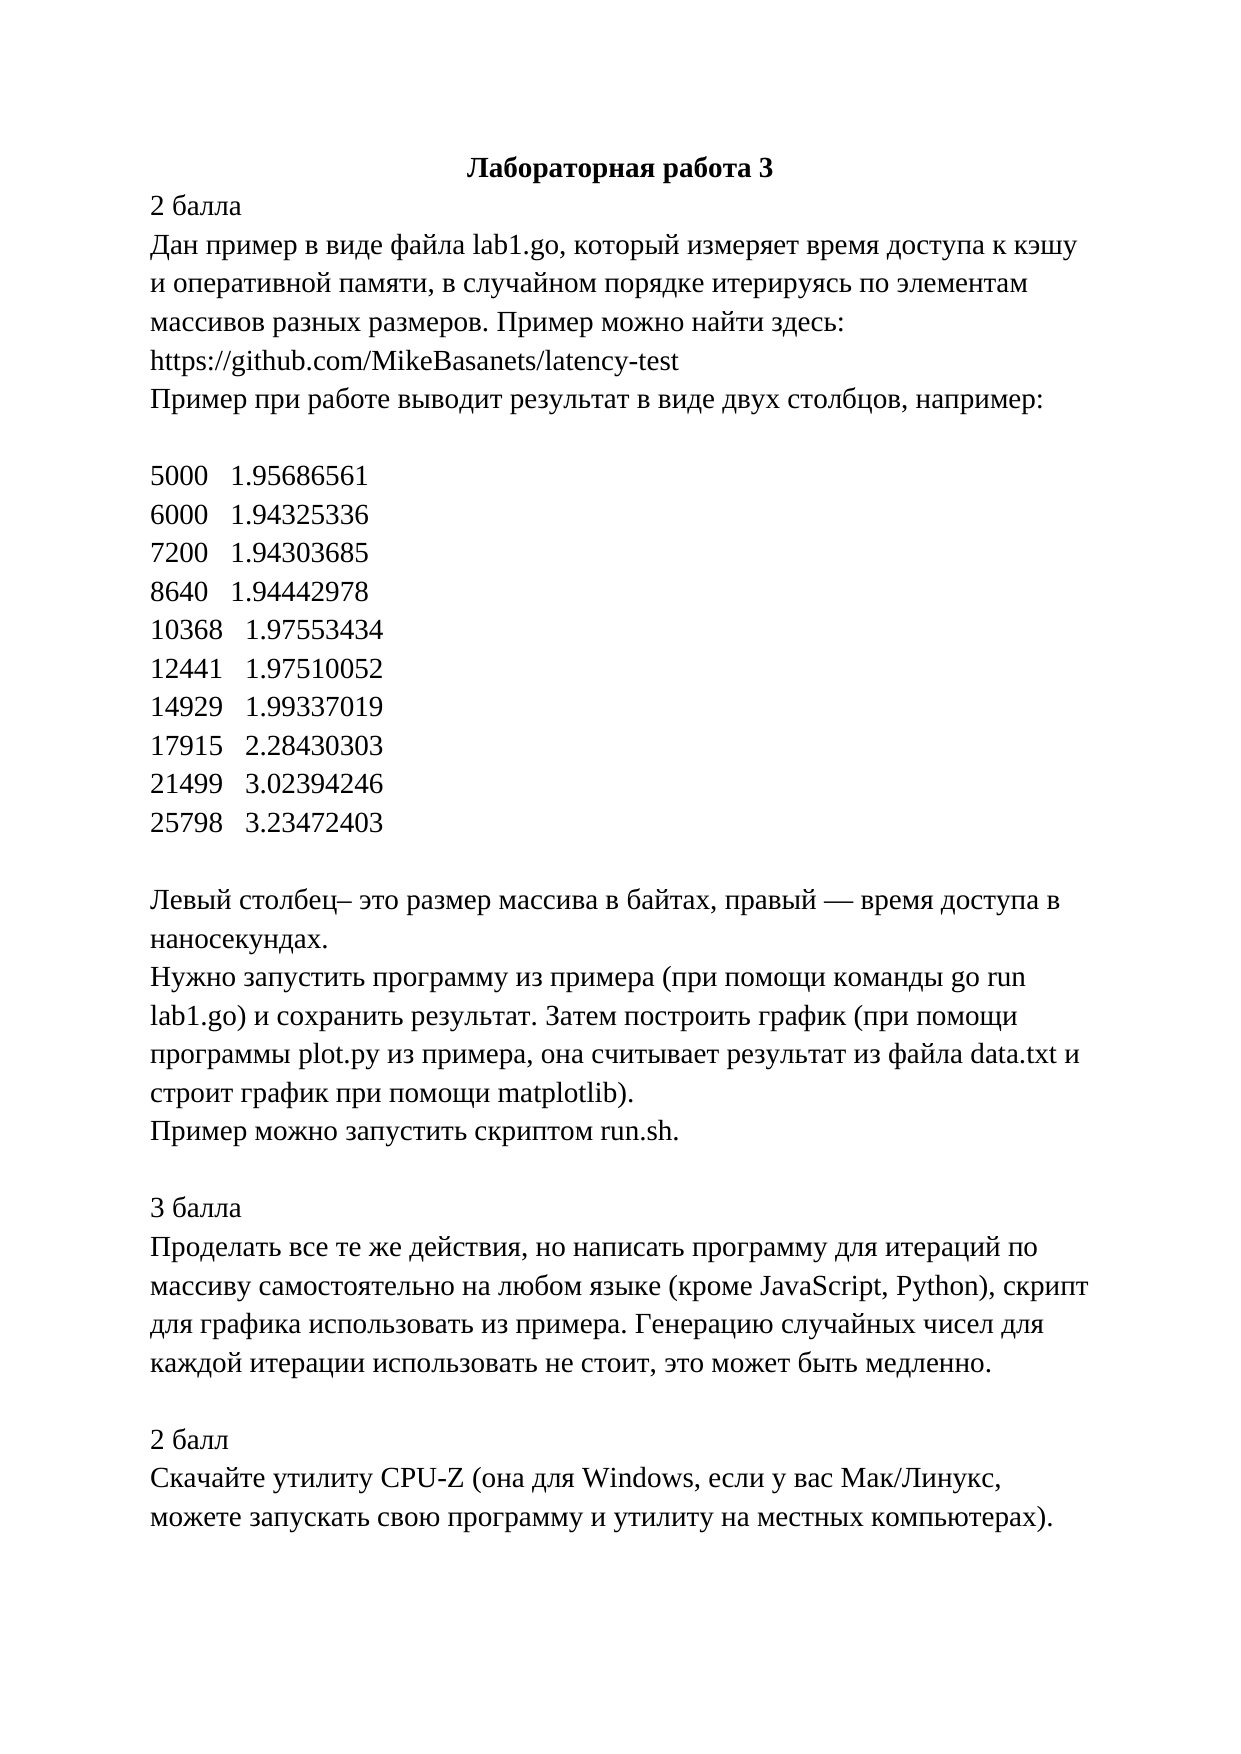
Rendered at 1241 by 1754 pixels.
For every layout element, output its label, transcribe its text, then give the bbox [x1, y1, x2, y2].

text 8640 1.94442978 [150, 574, 1090, 607]
text 7200 1.94303685 [150, 535, 1090, 569]
text 14929 1.99337019 [150, 689, 1090, 723]
text 25798 3.23472403 [150, 805, 1090, 839]
text 2 балла [150, 188, 1090, 222]
text Нужно запустить программу из примера (при помощи команды go run lab1.go) и сохранить результат. Затем построить график (при помощи программы plot.py из примера, она считывает результат из файла data.txt и строит график при помощи matplotlib). Пример можно запустить скриптом run.sh. [150, 959, 1090, 1147]
text 17915 2.28430303 [150, 728, 1090, 762]
text 21499 3.02394246 [150, 767, 1090, 800]
text Проделать все те же действия, но написать программу для итераций по массиву самостоятельно на любом языке (кроме JavaScript, Python), скрипт для графика использовать из примера. Генерацию случайных чисел для каждой итерации использовать не стоит, это может быть медленно. [150, 1229, 1090, 1378]
text Лабораторная работа 3 [150, 150, 1090, 183]
text 10368 1.97553434 [150, 612, 1090, 646]
text Пример при работе выводит результат в виде двух столбцов, например: [150, 381, 1090, 415]
text 12441 1.97510052 [150, 651, 1090, 684]
text Левый столбец– это размер массива в байтах, правый — время доступа в наносекундах. [150, 882, 1090, 954]
text 3 балла [150, 1191, 1090, 1224]
text 2 балл [150, 1422, 1090, 1455]
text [150, 1460, 1090, 1532]
text Дан пример в виде файла lab1.go, который измеряет время доступа к кэшу и оперативной памяти, в случайном порядке итерируясь по элементам массивов разных размеров. Пример можно найти здесь: https://github.com/MikeBasanets/latency-test [150, 227, 1090, 376]
text 6000 1.94325336 [150, 497, 1090, 530]
text 5000 1.95686561 [150, 458, 1090, 492]
